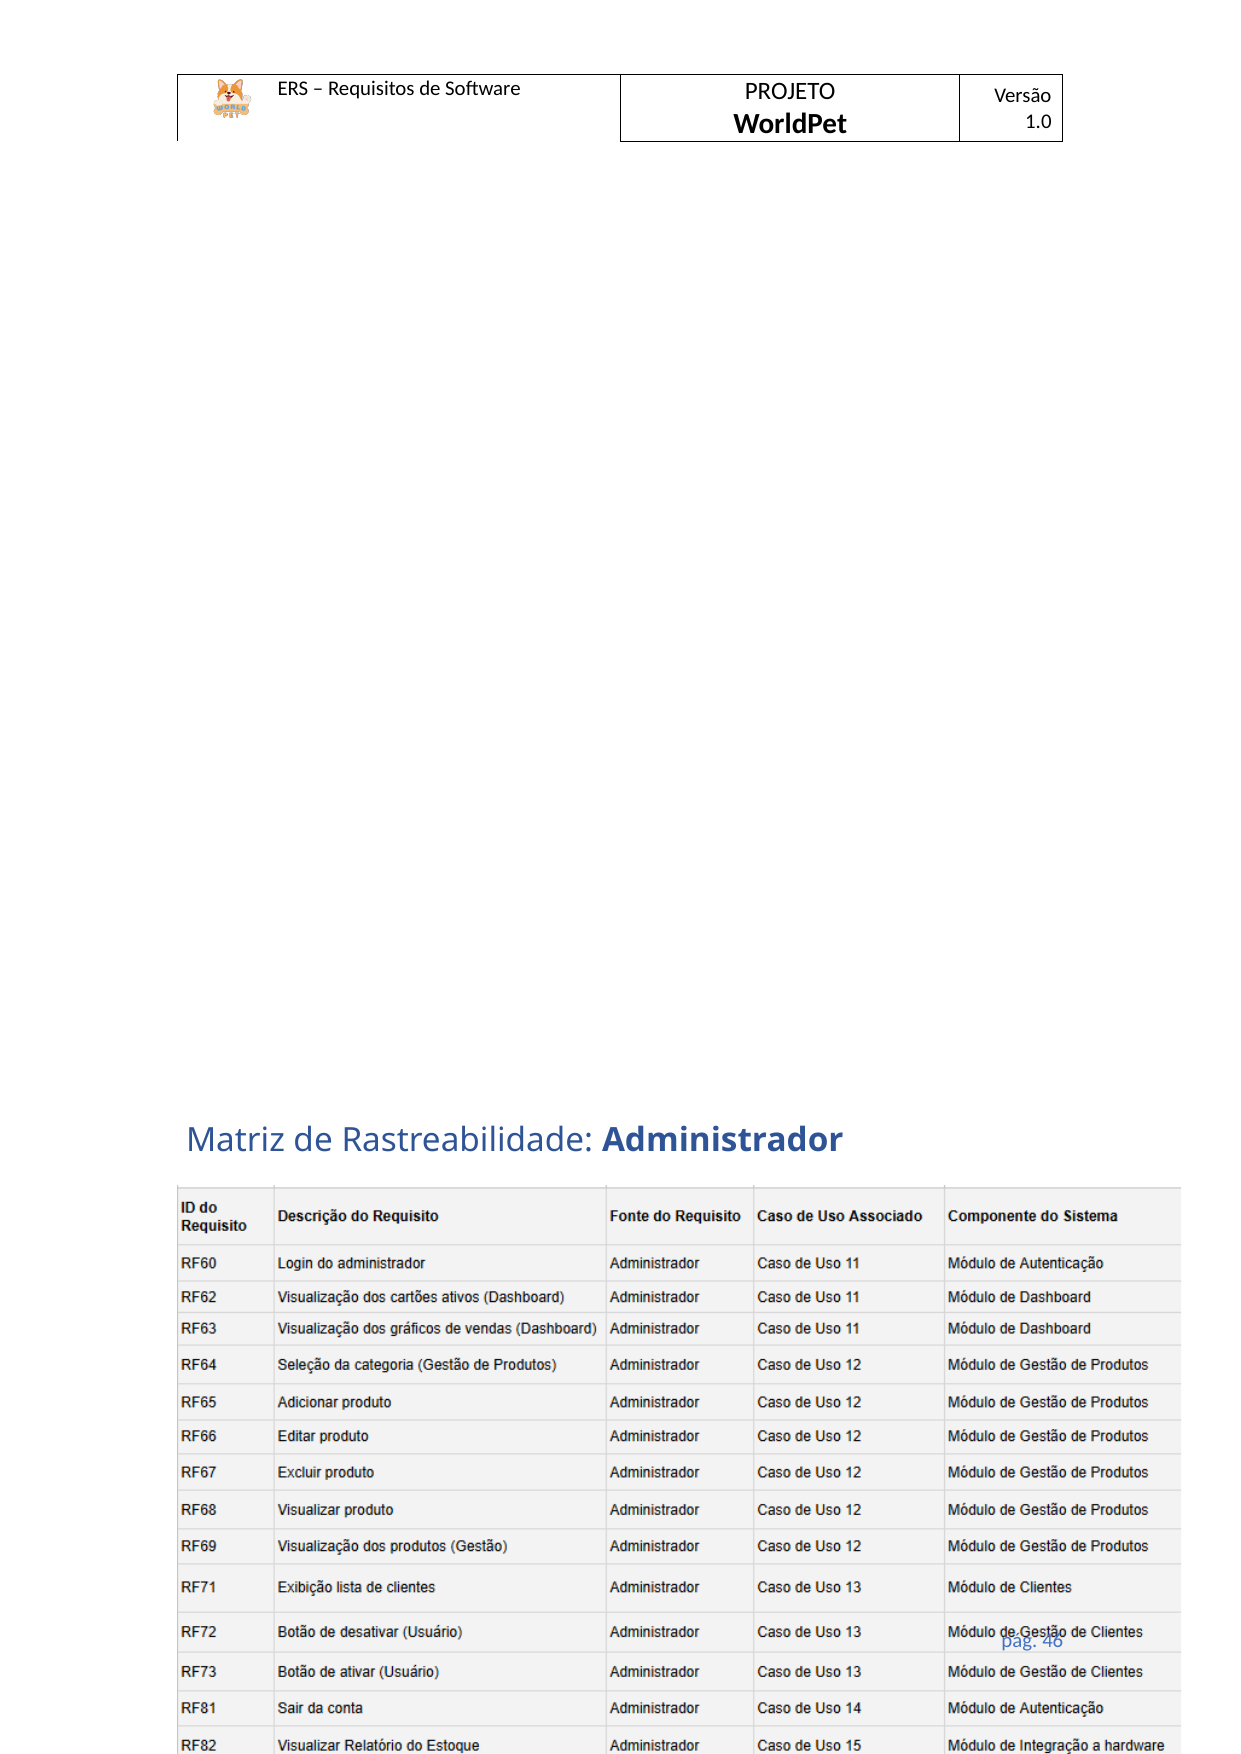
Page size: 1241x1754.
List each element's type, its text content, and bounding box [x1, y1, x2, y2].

subtitle Matriz de Rastreabilidade: Administrador [177, 1116, 1063, 1161]
picture [209, 75, 257, 121]
picture [177, 1185, 1182, 1754]
